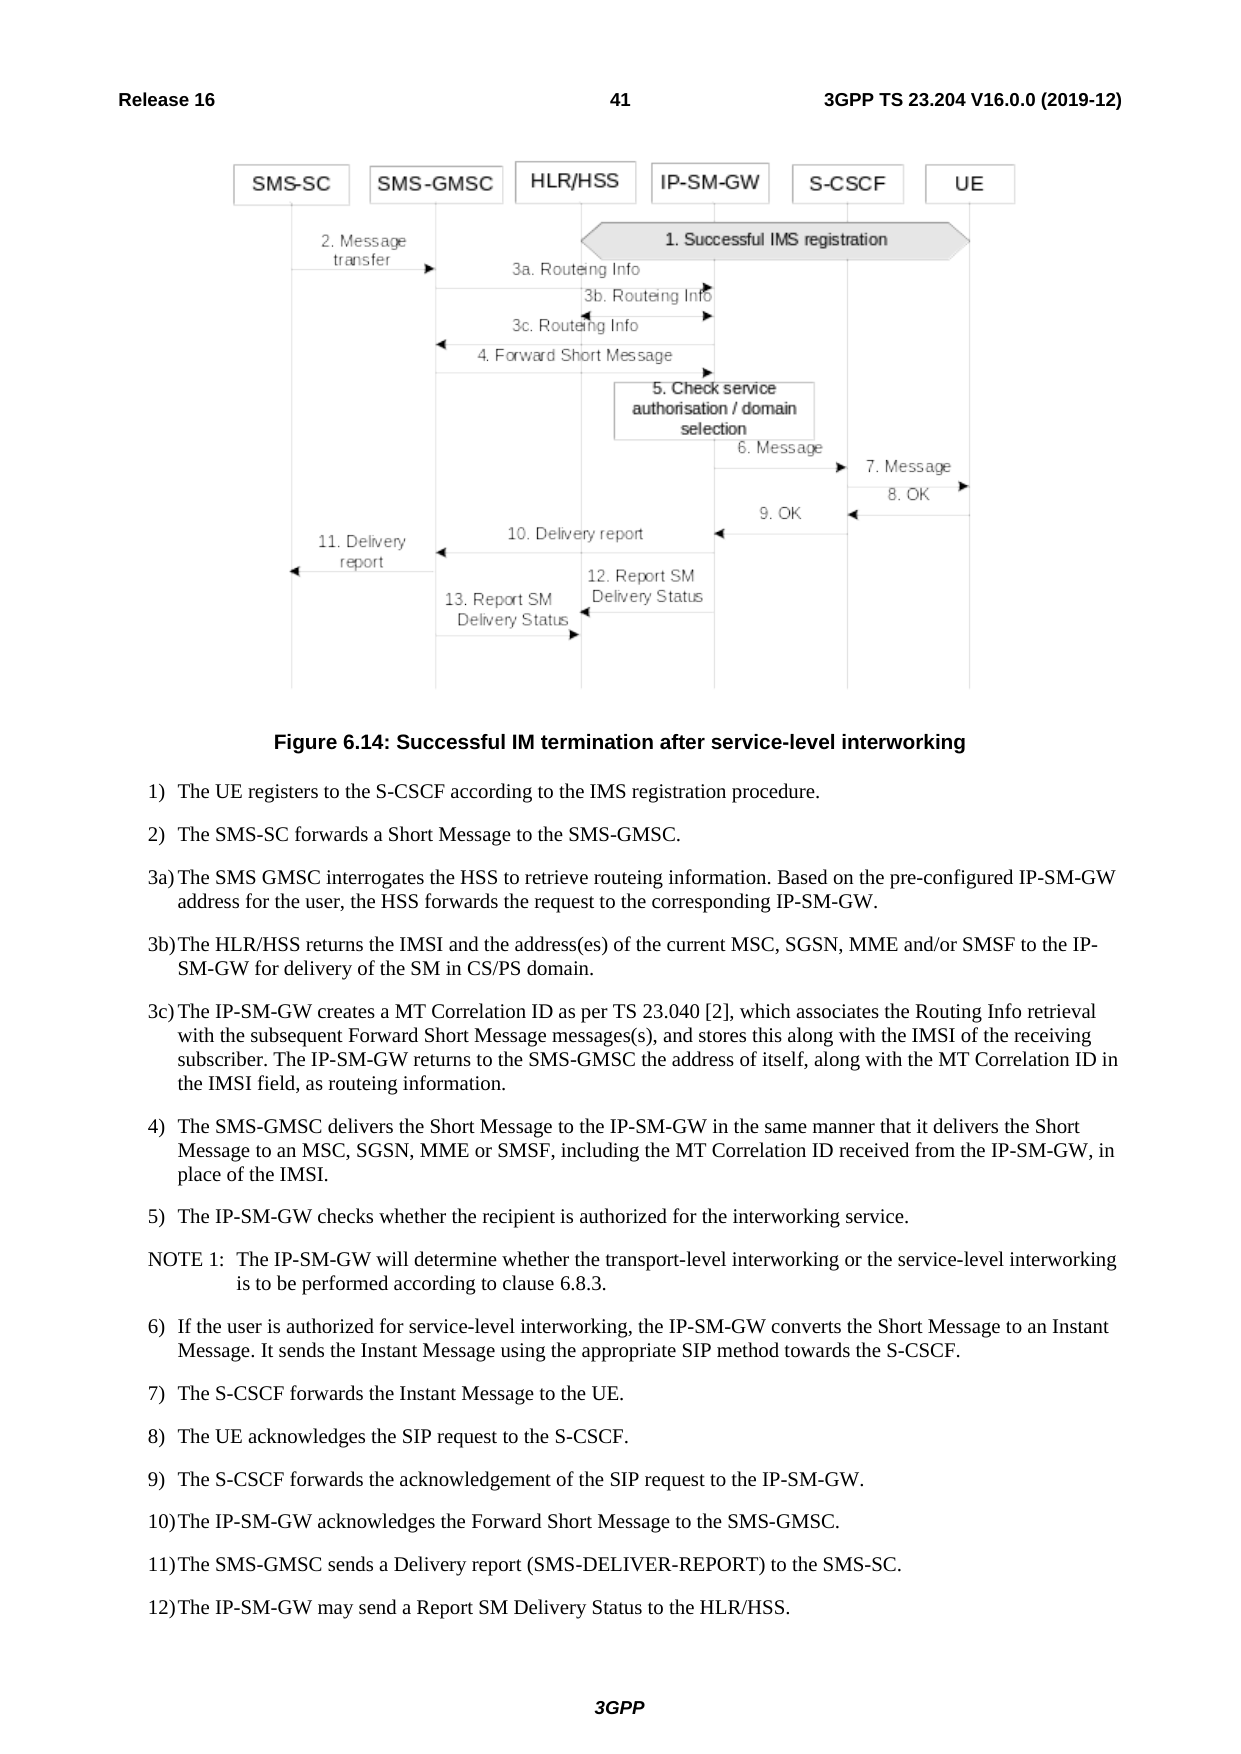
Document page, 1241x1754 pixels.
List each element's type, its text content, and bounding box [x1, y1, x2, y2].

text 3a) The SMS GMSC interrogates the HSS to retrieve routeing information. Based on the pre-configured IP-SM-GW address for the user, the HSS forwards the request to the corresponding IP-SM-GW. [148, 865, 1122, 913]
text NOTE 1: The IP-SM-GW will determine whether the transport-level interworking or the service-level interworking is to be performed according to clause 6.8.3. [148, 1247, 1122, 1295]
text 8) The UE acknowledges the SIP request to the S-CSCF. [148, 1424, 1122, 1448]
text 4) The SMS-GMSC delivers the Short Message to the IP-SM-GW in the same manner that it delivers the Short Message to an MSC, SGSN, MME or SMSF, including the MT Correlation ID received from the IP-SM-GW, in place of the IMSI. [148, 1113, 1122, 1186]
text 2) The SMS-SC forwards a Short Message to the SMS-GMSC. [148, 822, 1122, 846]
text 10) The IP-SM-GW acknowledges the Forward Short Message to the SMS-GMSC. [148, 1509, 1122, 1533]
text 6) If the user is authorized for service-level interworking, the IP-SM-GW converts the Short Message to an Instant Message. It sends the Instant Message using the appropriate SIP method towards the S-CSCF. [148, 1314, 1122, 1362]
text 5) The IP-SM-GW checks whether the recipient is authorized for the interworking service. [148, 1204, 1122, 1228]
text 7) The S-CSCF forwards the Instant Message to the UE. [148, 1381, 1122, 1405]
text Figure 6.14: Successful IM termination after service-level interworking [118, 730, 1122, 754]
text 3c) The IP-SM-GW creates a MT Correlation ID as per TS 23.040 [2], which associates the Routing Info retrieval with the subsequent Forward Short Message messages(s), and stores this along with the IMSI of the receiving subscriber. The IP-SM-GW returns to the SMS-GMSC the address of itself, along with the MT Correlation ID in the IMSI field, as routeing information. [148, 998, 1122, 1095]
text 1) The UE registers to the S-CSCF according to the IMS registration procedure. [148, 779, 1122, 803]
text 3b) The HLR/HSS returns the IMSI and the address(es) of the current MSC, SGSN, MME and/or SMSF to the IP-SM-GW for delivery of the SM in CS/PS domain. [148, 932, 1122, 980]
text 12) The IP-SM-GW may send a Report SM Delivery Status to the HLR/HSS. [148, 1595, 1122, 1619]
text 9) The S-CSCF forwards the acknowledgement of the SIP request to the IP-SM-GW. [148, 1467, 1122, 1491]
text 11) The SMS-GMSC sends a Delivery report (SMS-DELIVER-REPORT) to the SMS-SC. [148, 1552, 1122, 1576]
